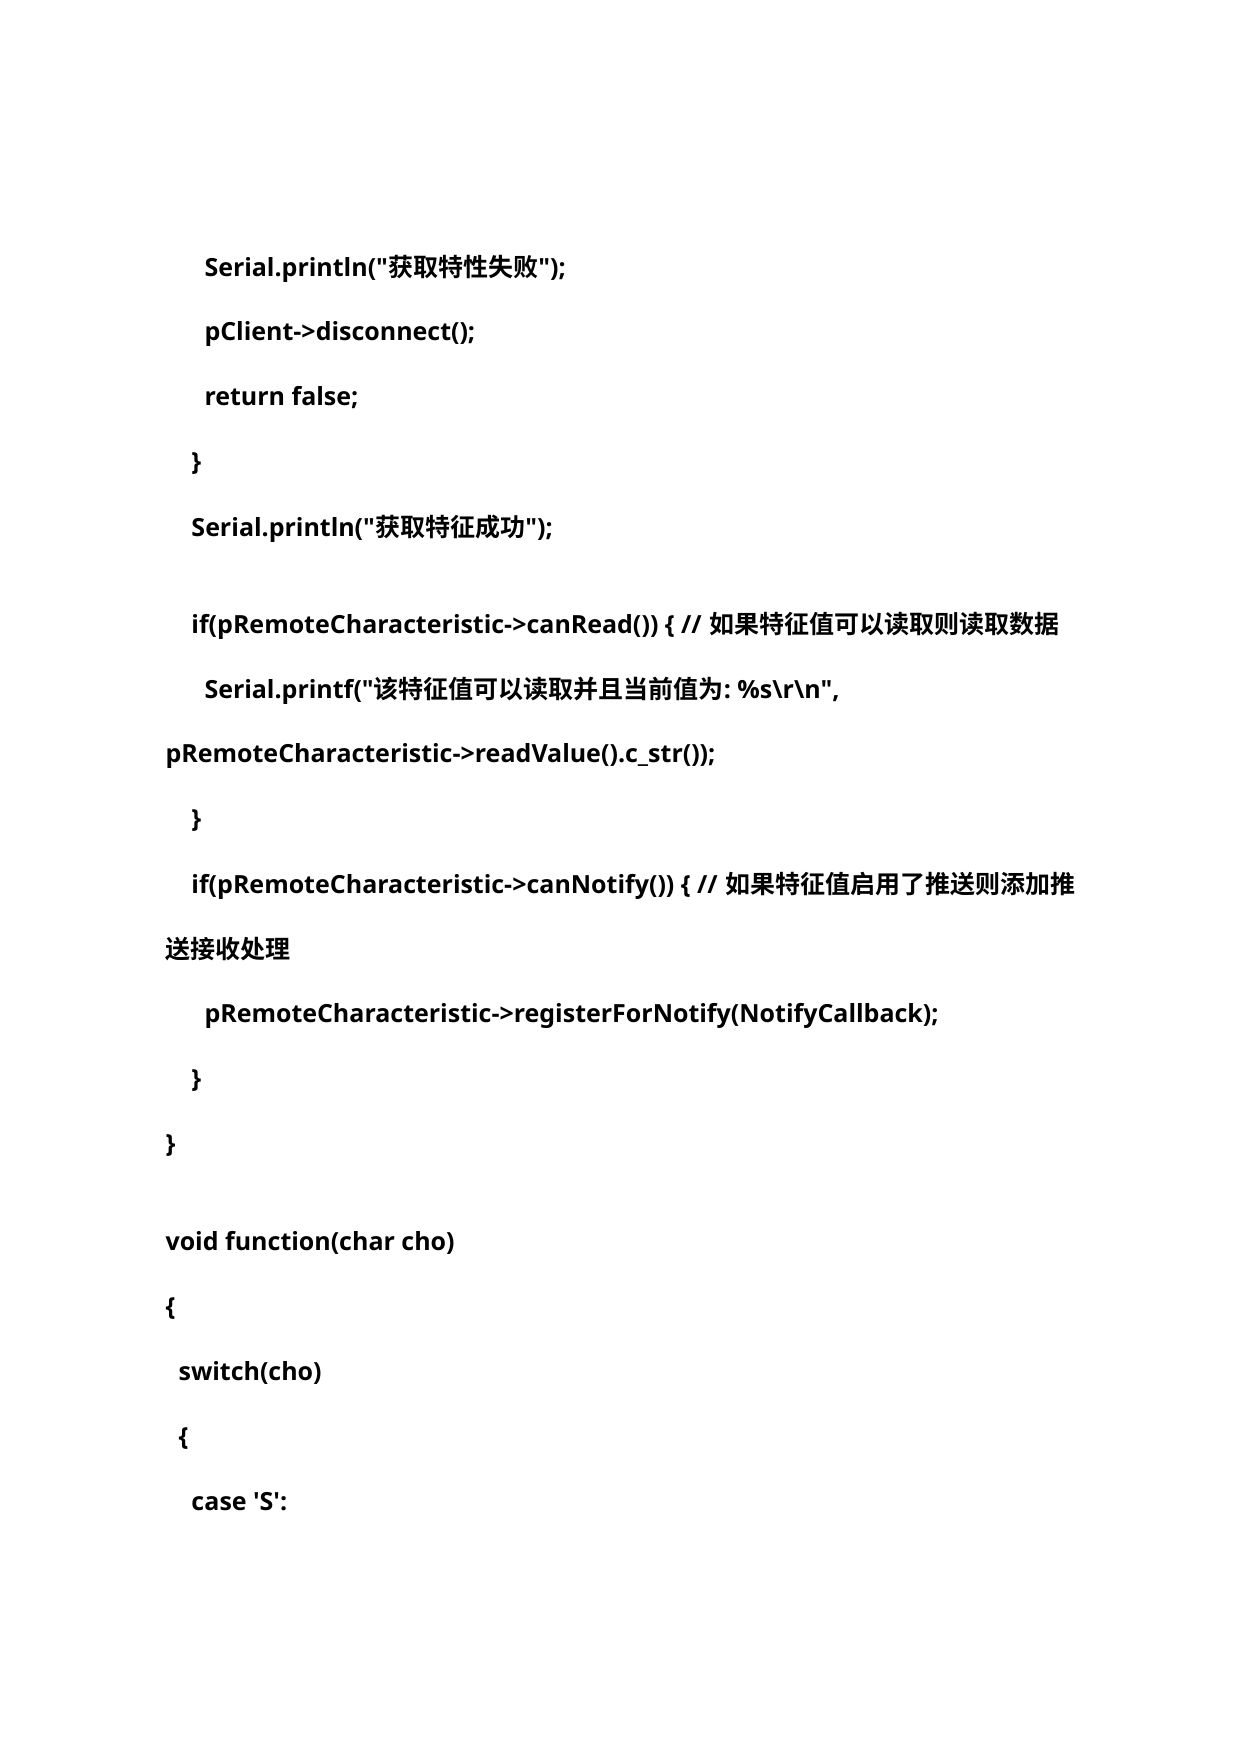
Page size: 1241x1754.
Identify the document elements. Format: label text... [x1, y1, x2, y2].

text Serial.println("获取特性失败"); [165, 233, 1075, 298]
text } [165, 1110, 1075, 1175]
text pRemoteCharacteristic->registerForNotify(NotifyCallback); [165, 980, 1075, 1045]
text { [165, 1273, 1075, 1338]
text Serial.printf("该特征值可以读取并且当前值为: %s\r\n", pRemoteCharacteristic->readValue().c_str()); [165, 655, 1075, 785]
text } [165, 785, 1075, 850]
text case 'S': [165, 1468, 1075, 1533]
text if(pRemoteCharacteristic->canNotify()) { // 如果特征值启用了推送则添加推送接收处理 [165, 850, 1075, 980]
text void function(char cho) [165, 1208, 1075, 1273]
text switch(cho) [165, 1338, 1075, 1403]
text { [165, 1403, 1075, 1468]
text return false; [165, 363, 1075, 428]
text pClient->disconnect(); [165, 298, 1075, 363]
text if(pRemoteCharacteristic->canRead()) { // 如果特征值可以读取则读取数据 [165, 590, 1075, 655]
text } [165, 428, 1075, 493]
text Serial.println("获取特征成功"); [165, 493, 1075, 558]
text } [165, 1045, 1075, 1110]
